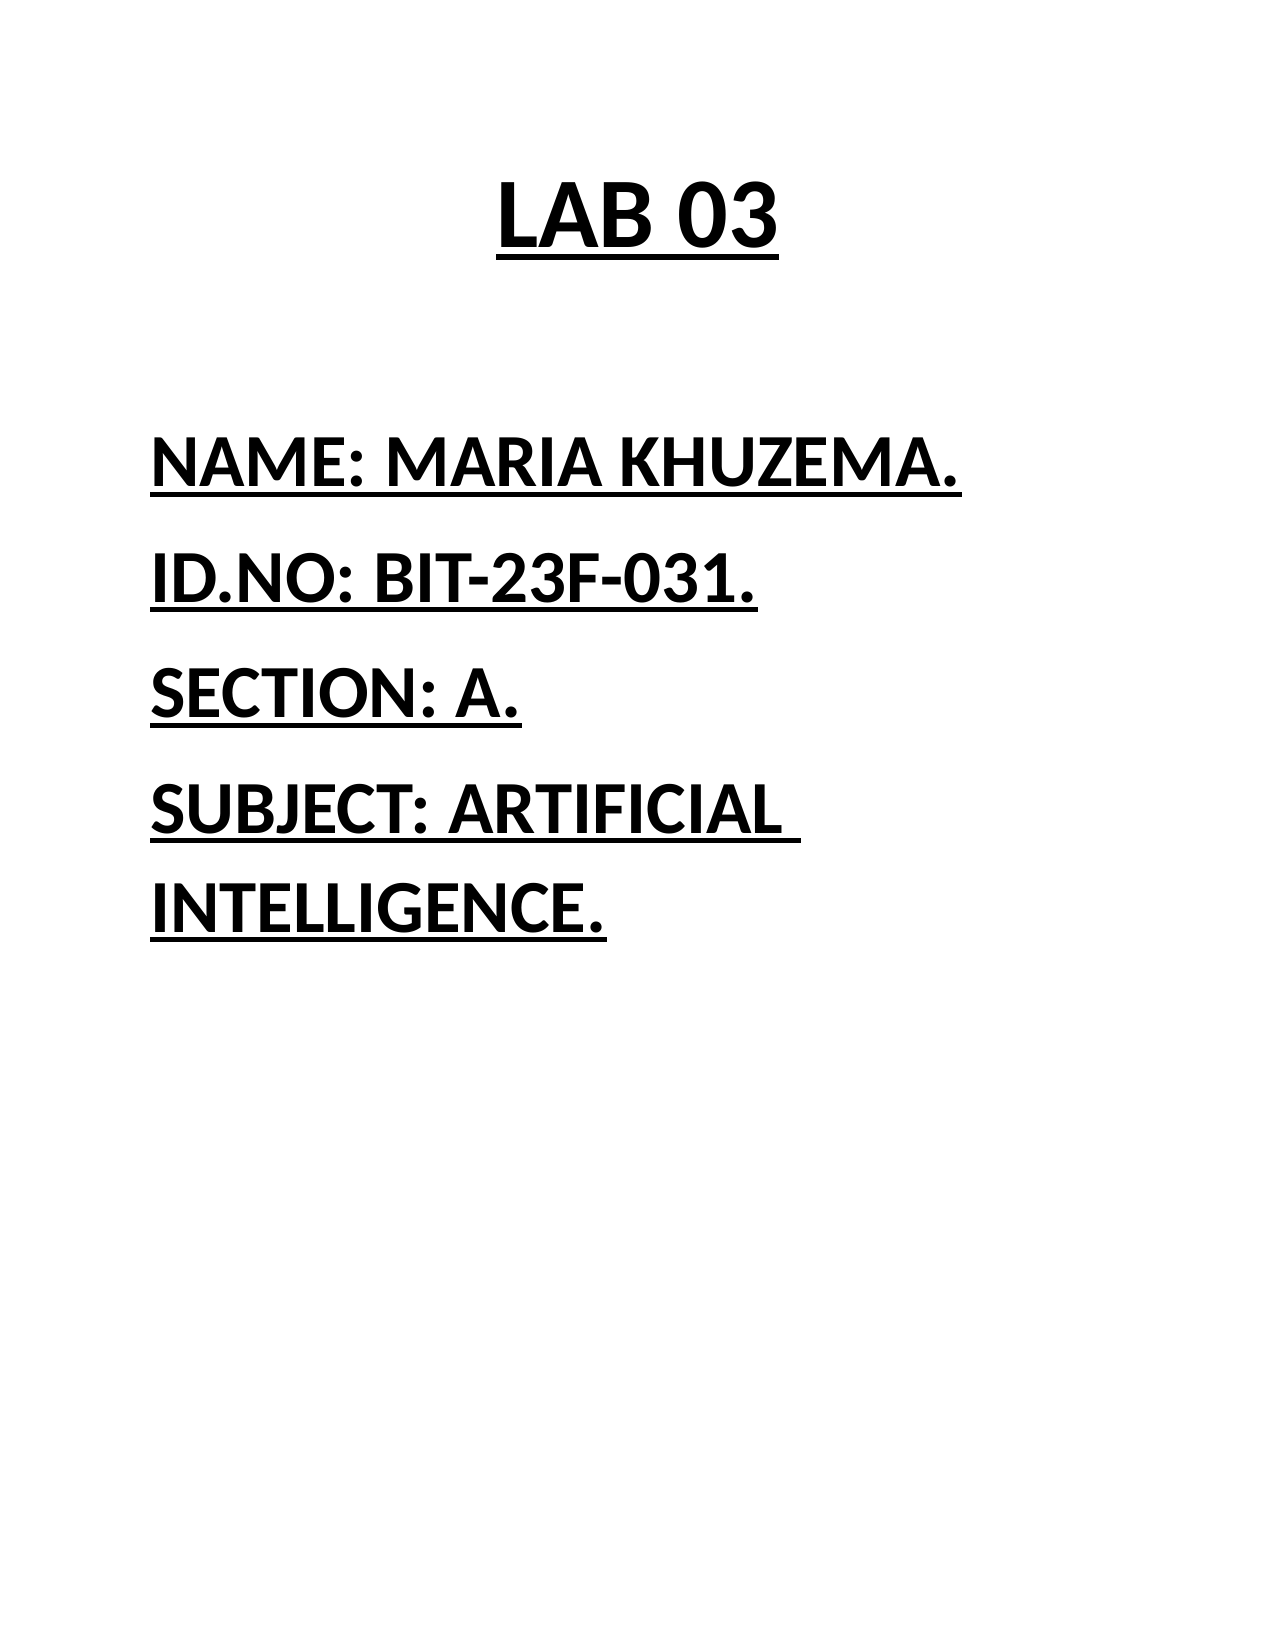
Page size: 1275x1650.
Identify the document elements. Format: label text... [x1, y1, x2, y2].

text SUBJECT: ARTIFICIAL INTELLIGENCE. [150, 761, 1125, 951]
text SECTION: A. [150, 645, 1125, 737]
text ID.NO: BIT-23F-031. [150, 529, 1125, 621]
text NAME: MARIA KHUZEMA. [150, 414, 1125, 506]
text LAB 03 [150, 150, 1125, 272]
